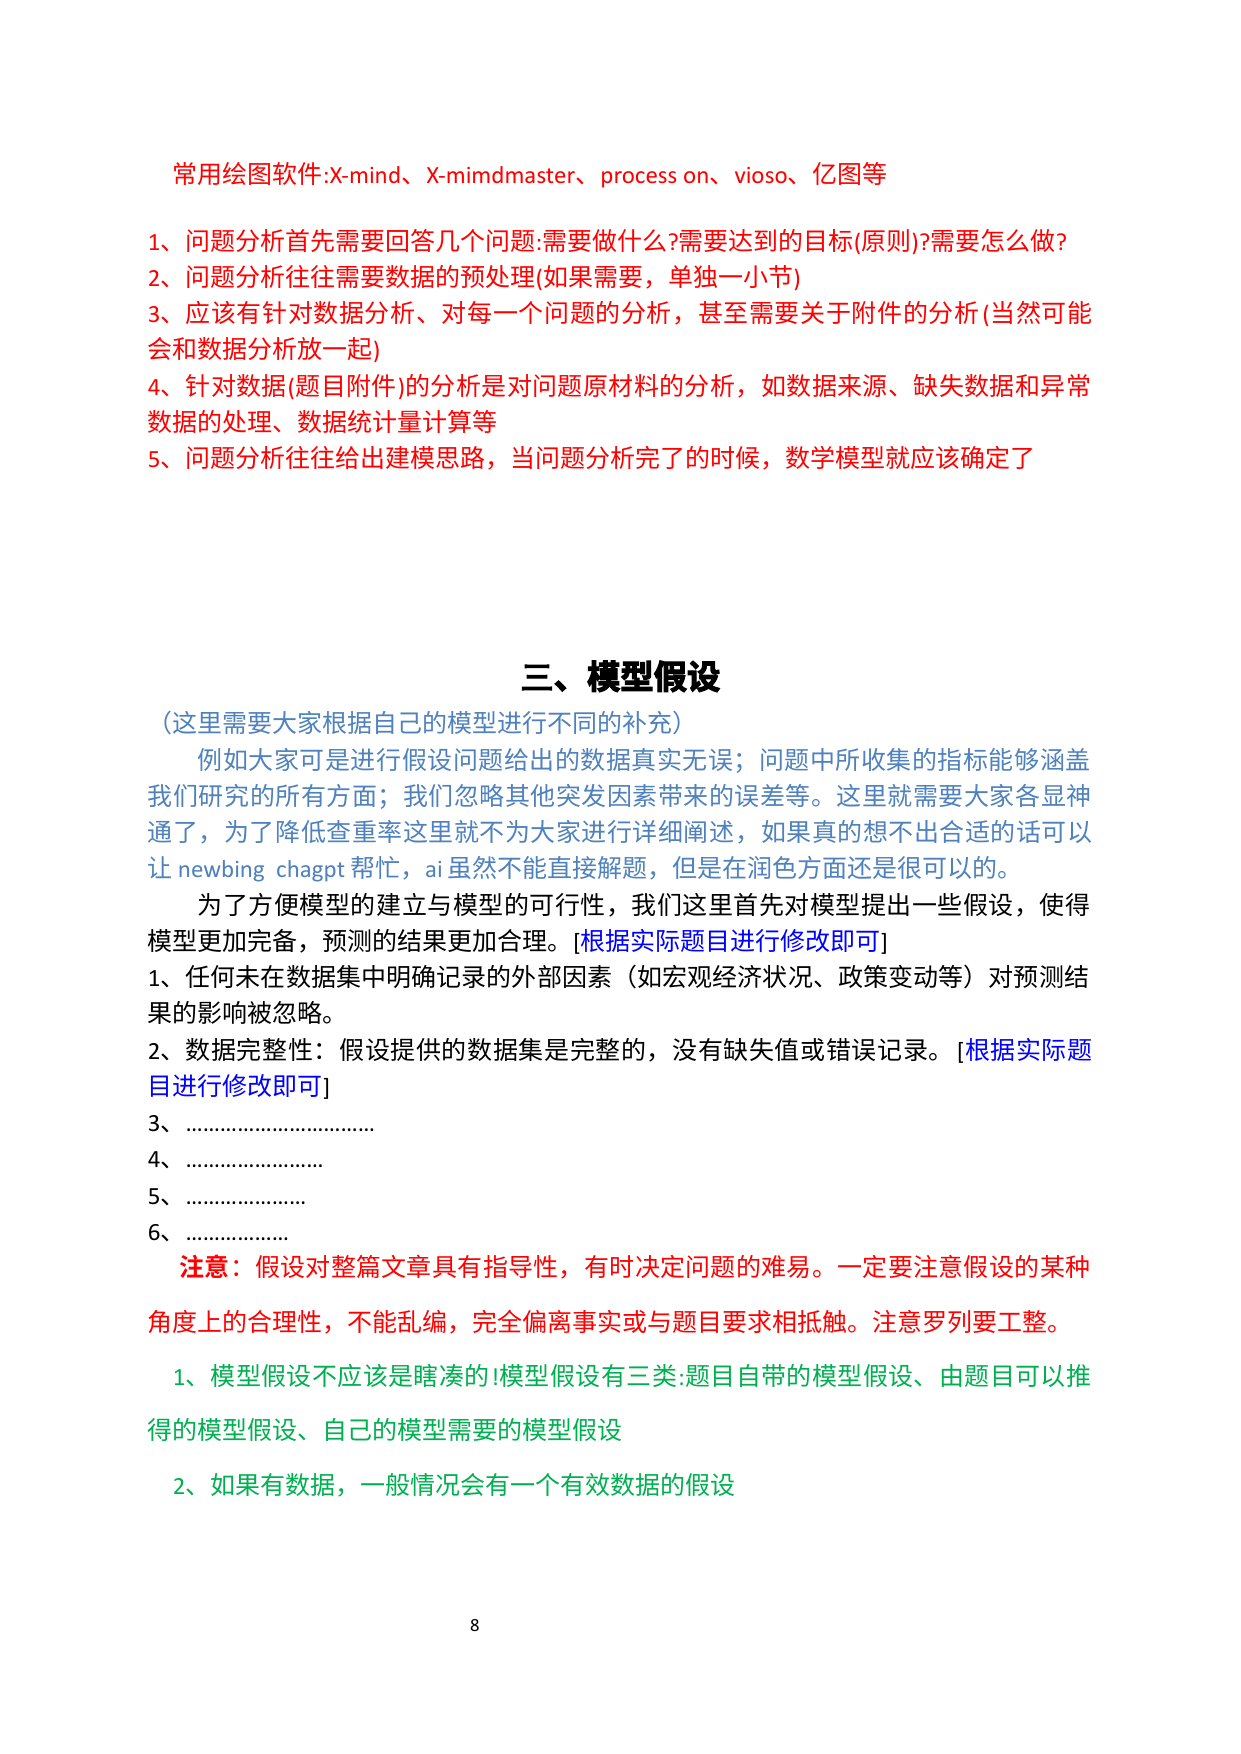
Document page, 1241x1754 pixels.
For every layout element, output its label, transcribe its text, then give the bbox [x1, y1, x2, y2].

list 数据完整性：假设提供的数据集是完整的，没有缺失值或错误记录。[根据实际题目进行修改即可] [148, 1030, 1092, 1103]
list 问题分析往往给出建模思路，当问题分析完了的时候，数学模型就应该确定了 [148, 438, 1092, 475]
list 问题分析首先需要回答几个问题:需要做什么?需要达到的目标(原则)?需要怎么做? [148, 221, 1092, 257]
text 为了方便模型的建立与模型的可行性，我们这里首先对模型提出一些假设，使得模型更加完备，预测的结果更加合理。[根据实际题目进行修改即可] [148, 885, 1092, 958]
list 任何未在数据集中明确记录的外部因素（如宏观经济状况、政策变动等）对预测结果的影响被忽略。 [148, 958, 1092, 1030]
list 针对数据(题目附件)的分析是对问题原材料的分析，如数据来源、缺失数据和异常数据的处理、数据统计量计算等 [148, 366, 1092, 438]
text 注意：假设对整篇文章具有指导性，有时决定问题的难易。一定要注意假设的某种角度上的合理性，不能乱编，完全偏离事实或与题目要求相抵触。注意罗列要工整。 [148, 1248, 1092, 1338]
list 如果有数据，一般情况会有一个有效数据的假设 [148, 1465, 1092, 1501]
text （这里需要大家根据自己的模型进行不同的补充） [148, 704, 1092, 740]
text 常用绘图软件:X-mind、X-mimdmaster、process on、vioso、亿图等 [148, 154, 1092, 191]
text 例如大家可是进行假设问题给出的数据真实无误；问题中所收集的指标能够涵盖我们研究的所有方面；我们忽略其他突发因素带来的误差等。这里就需要大家各显神通了，为了降低查重率这里就不为大家进行详细阐述，如果真的想不出合适的话可以让newbing chagpt帮忙，ai虽然不能直接解题，但是在润色方面还是很可以的。 [148, 740, 1092, 885]
list ……………… [148, 1211, 1092, 1248]
list ………………… [148, 1175, 1092, 1211]
list 模型假设不应该是瞎凑的!模型假设有三类:题目自带的模型假设、由题目可以推得的模型假设、自己的模型需要的模型假设 [148, 1356, 1092, 1447]
subtitle 模型假设 [148, 656, 1092, 693]
list …………………………… [148, 1103, 1092, 1139]
list 问题分析往往需要数据的预处理(如果需要，单独一小节) [148, 257, 1092, 293]
list 应该有针对数据分析、对每一个问题的分析，甚至需要关于附件的分析(当然可能会和数据分析放一起) [148, 293, 1092, 366]
list …………………… [148, 1139, 1092, 1175]
